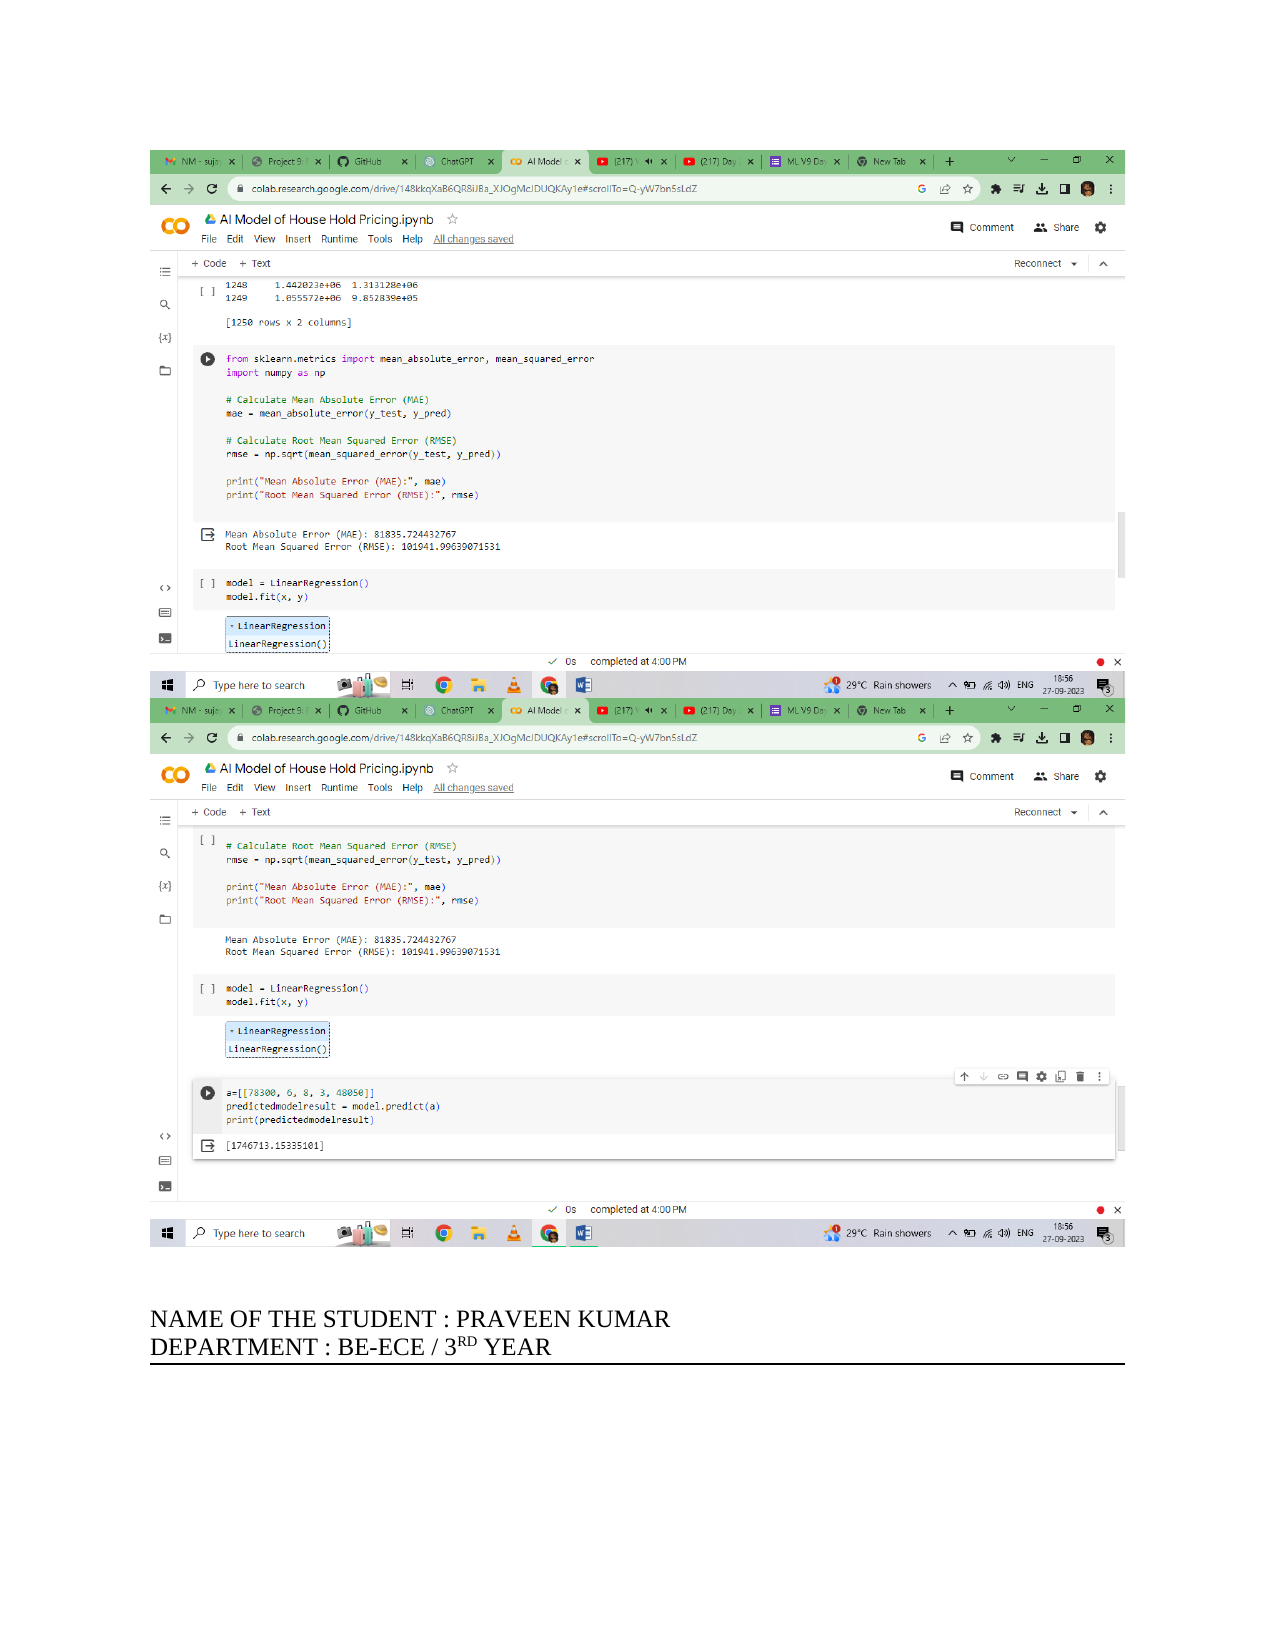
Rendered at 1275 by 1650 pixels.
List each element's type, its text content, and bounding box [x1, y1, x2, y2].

text NAME OF THE STUDENT : PRAVEEN KUMAR [150, 1304, 1125, 1332]
text DEPARTMENT : BE-ECE / 3RD YEAR [150, 1332, 1125, 1363]
picture [150, 150, 1125, 1247]
